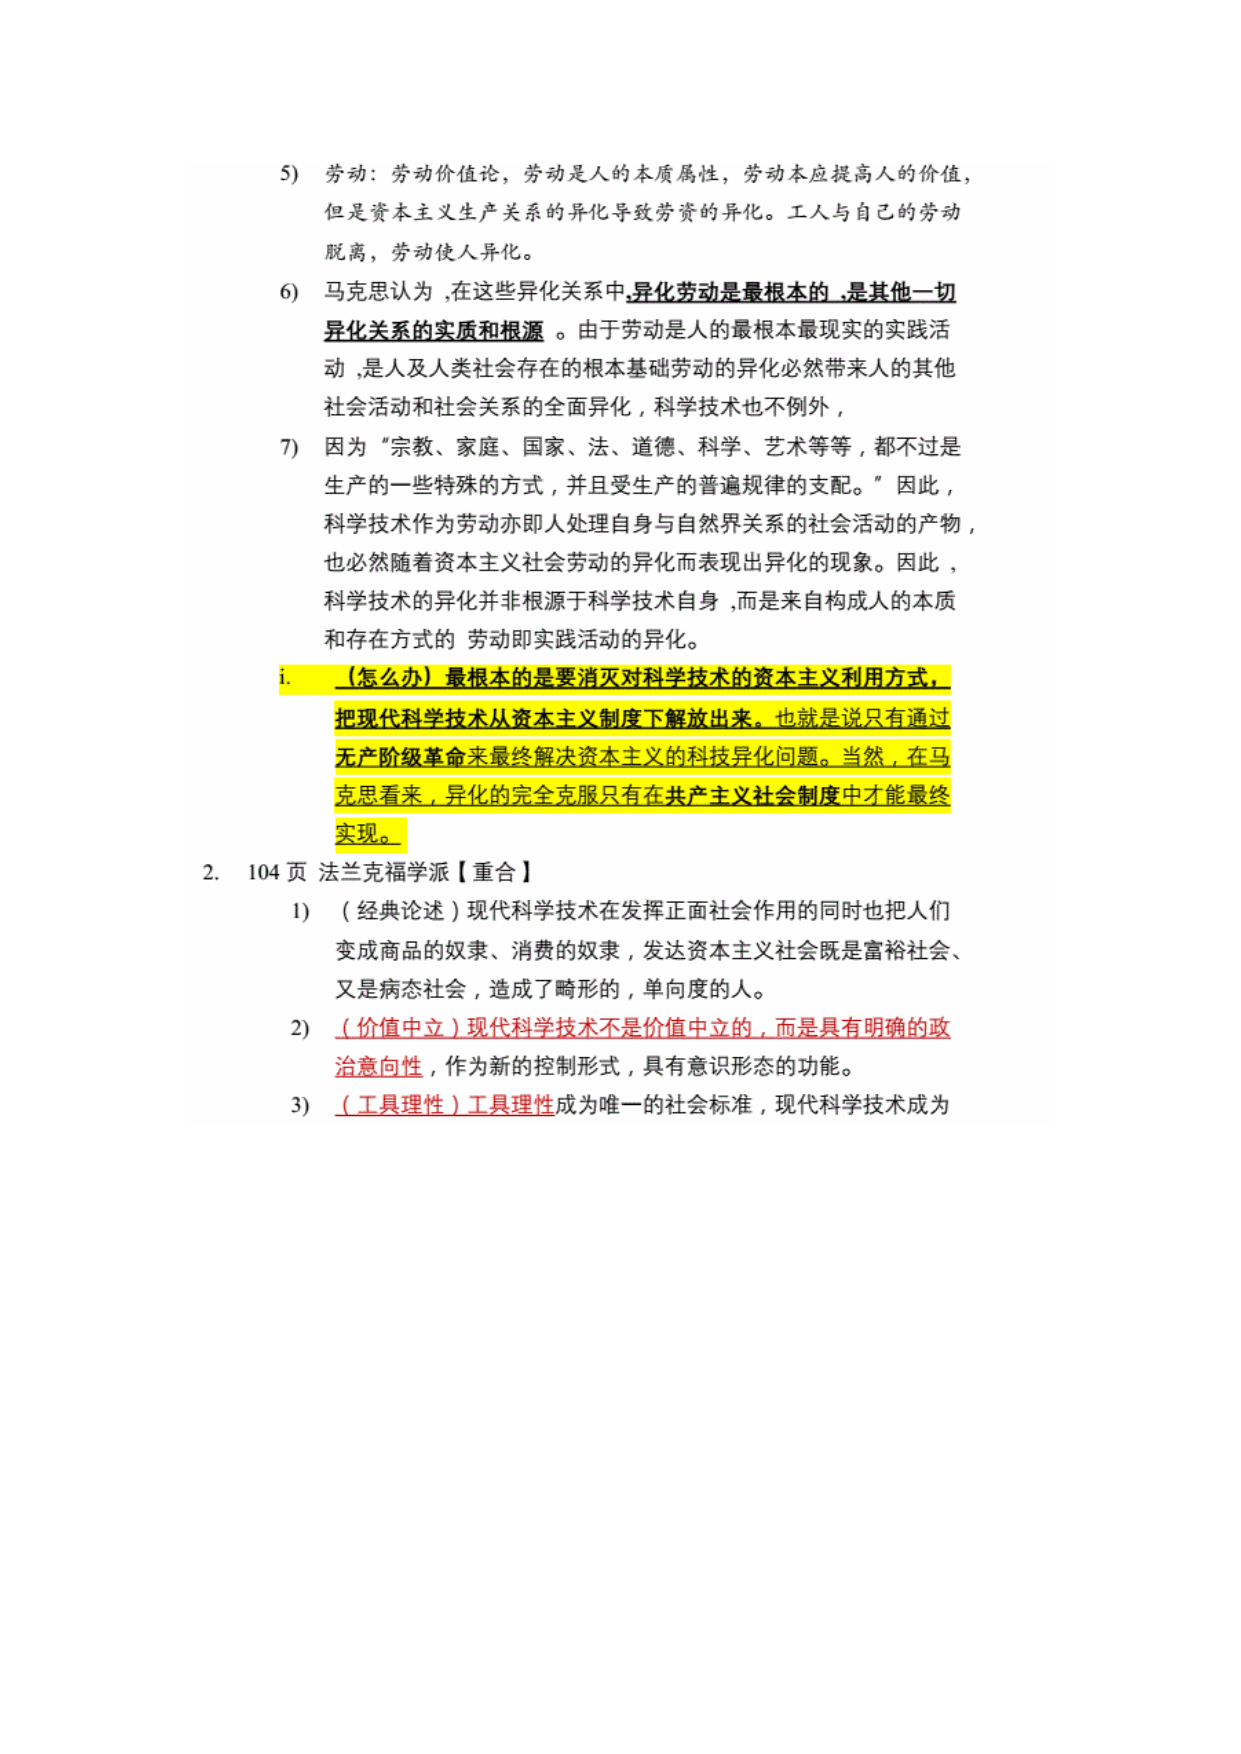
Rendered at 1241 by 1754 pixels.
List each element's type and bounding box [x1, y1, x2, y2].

picture [187, 162, 1053, 1126]
